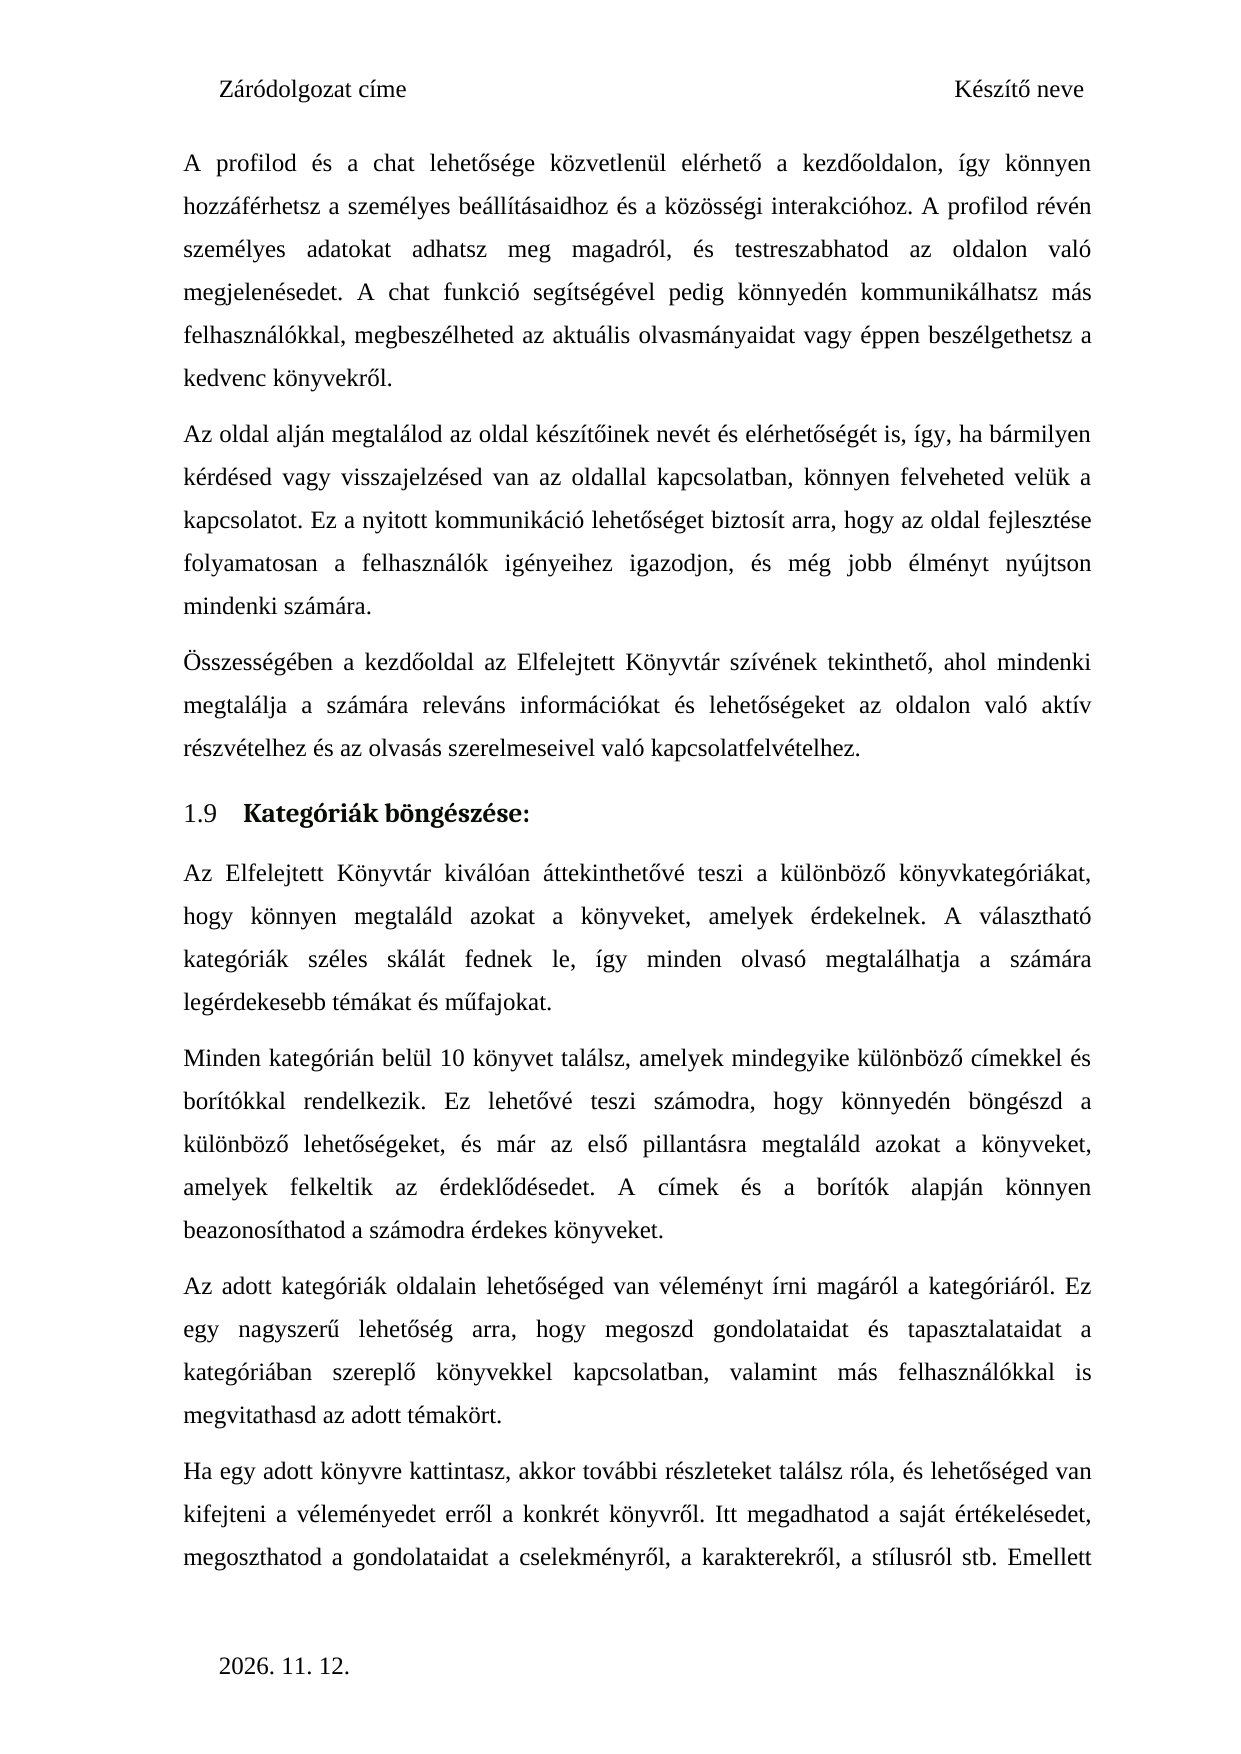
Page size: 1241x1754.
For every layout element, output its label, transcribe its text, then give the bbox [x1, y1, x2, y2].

text Az adott kategóriák oldalain lehetőséged van véleményt írni magáról a kategóriáról. Ez egy nagyszerű lehetőség arra, hogy megoszd gondolataidat és tapasztalataidat a kategóriában szereplő könyvekkel kapcsolatban, valamint más felhasználókkal is megvitathasd az adott témakört. [183, 1271, 1092, 1429]
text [183, 1456, 1092, 1571]
text A profilod és a chat lehetősége közvetlenül elérhető a kezdőoldalon, így könnyen hozzáférhetsz a személyes beállításaidhoz és a közösségi interakcióhoz. A profilod révén személyes adatokat adhatsz meg magadról, és testreszabhatod az oldalon való megjelenésedet. A chat funkció segítségével pedig könnyedén kommunikálhatsz más felhasználókkal, megbeszélheted az aktuális olvasmányaidat vagy éppen beszélgethetsz a kedvenc könyvekről. [183, 148, 1092, 392]
subtitle Kategóriák böngészése: [183, 797, 1092, 829]
text Az Elfelejtett Könyvtár kiválóan áttekinthetővé teszi a különböző könyvkategóriákat, hogy könnyen megtaláld azokat a könyveket, amelyek érdekelnek. A választható kategóriák széles skálát fednek le, így minden olvasó megtalálhatja a számára legérdekesebb témákat és műfajokat. [183, 858, 1092, 1016]
text Minden kategórián belül 10 könyvet találsz, amelyek mindegyike különböző címekkel és borítókkal rendelkezik. Ez lehetővé teszi számodra, hogy könnyedén böngészd a különböző lehetőségeket, és már az első pillantásra megtaláld azokat a könyveket, amelyek felkeltik az érdeklődésedet. A címek és a borítók alapján könnyen beazonosíthatod a számodra érdekes könyveket. [183, 1043, 1092, 1244]
text Az oldal alján megtalálod az oldal készítőinek nevét és elérhetőségét is, így, ha bármilyen kérdésed vagy visszajelzésed van az oldallal kapcsolatban, könnyen felveheted velük a kapcsolatot. Ez a nyitott kommunikáció lehetőséget biztosít arra, hogy az oldal fejlesztése folyamatosan a felhasználók igényeihez igazodjon, és még jobb élményt nyújtson mindenki számára. [183, 419, 1092, 620]
text Összességében a kezdőoldal az Elfelejtett Könyvtár szívének tekinthető, ahol mindenki megtalálja a számára releváns információkat és lehetőségeket az oldalon való aktív részvételhez és az olvasás szerelmeseivel való kapcsolatfelvételhez. [183, 647, 1092, 762]
